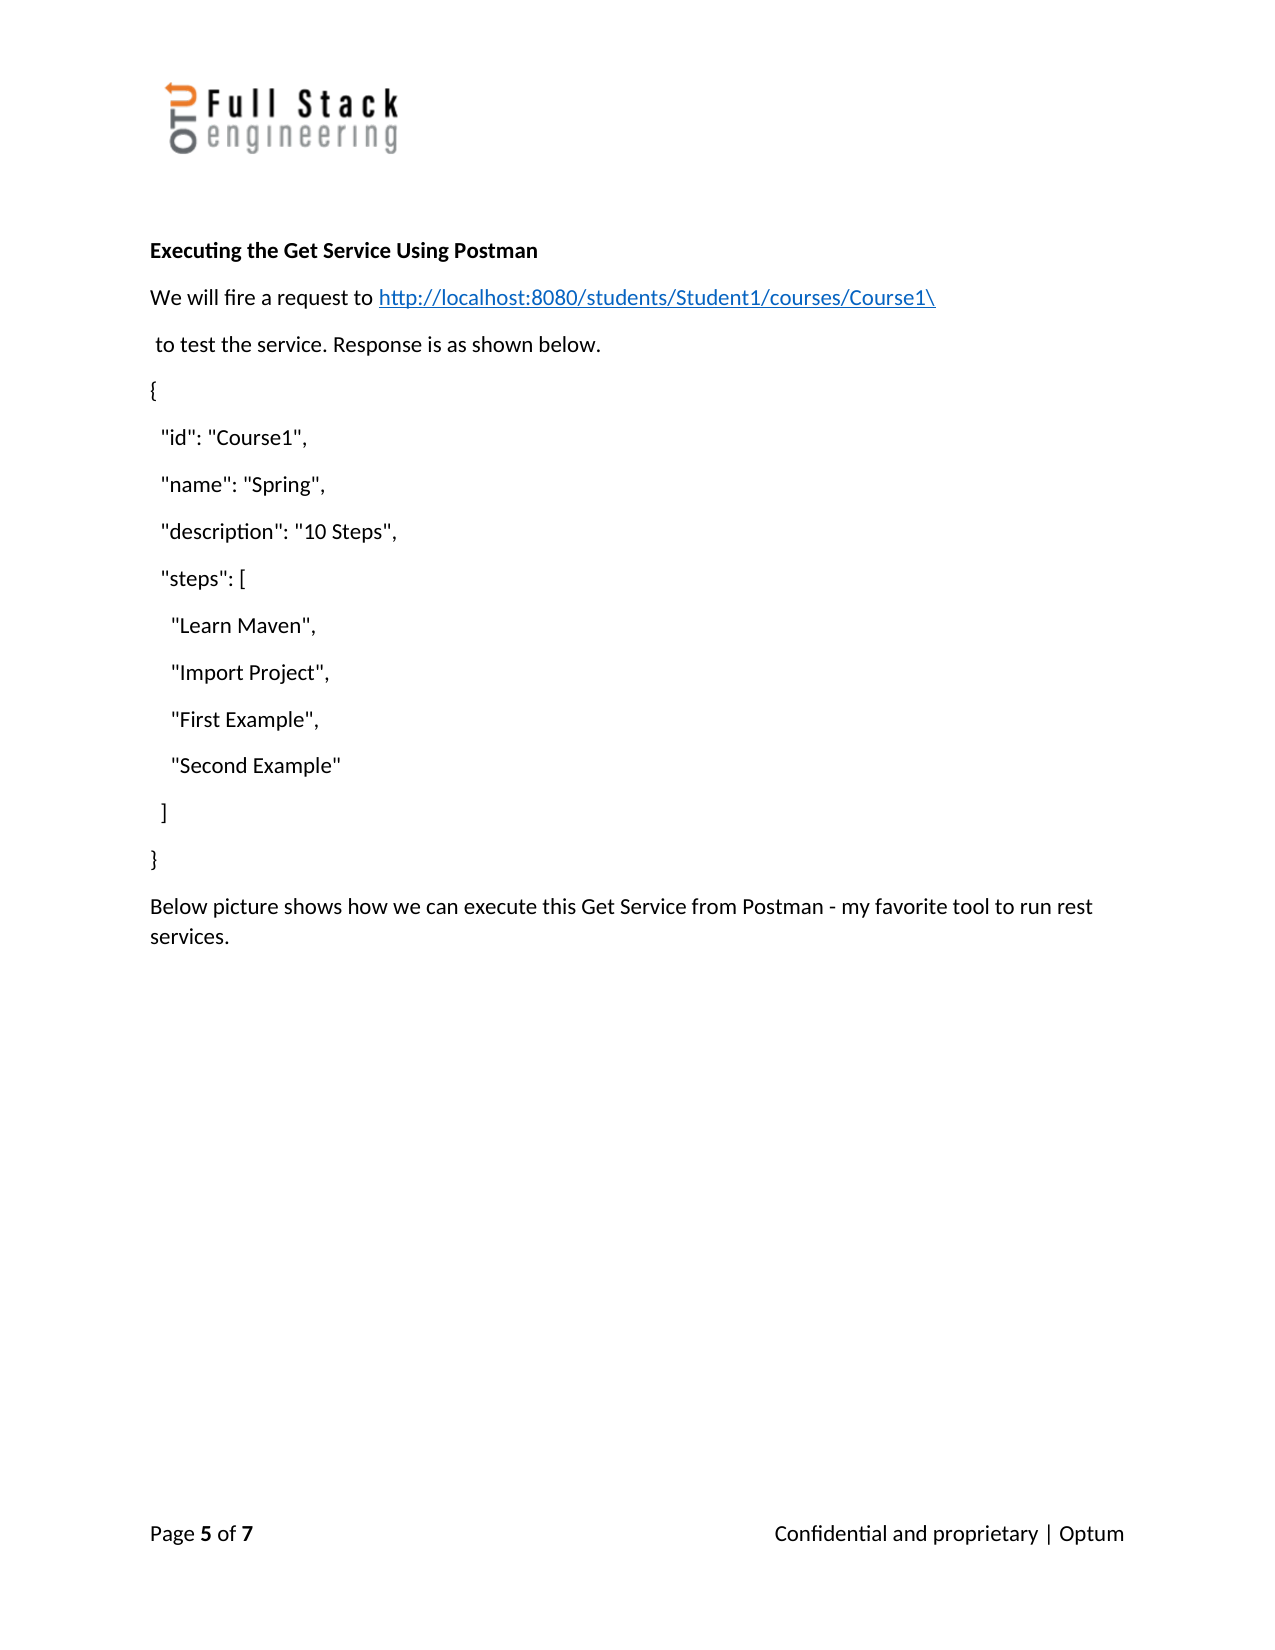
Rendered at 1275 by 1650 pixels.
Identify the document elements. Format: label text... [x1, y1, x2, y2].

text "First Example", [150, 705, 1125, 733]
text "Second Example" [150, 752, 1125, 779]
text "Import Project", [150, 658, 1125, 686]
text We will fire a request to http://localhost:8080/students/Student1/courses/Course1\ [150, 283, 1125, 311]
text Below picture shows how we can execute this Get Service from Postman - my favorite tool to run rest services. [150, 892, 1125, 950]
picture [150, 75, 412, 161]
text "id": "Course1", [150, 423, 1125, 451]
text to test the service. Response is as shown below. [150, 330, 1125, 358]
text "Learn Maven", [150, 611, 1125, 639]
text Executing the Get Service Using Postman [150, 236, 1125, 264]
text ] [150, 798, 1125, 826]
text "name": "Spring", [150, 470, 1125, 498]
text "description": "10 Steps", [150, 517, 1125, 545]
text "steps": [ [150, 564, 1125, 592]
text } [150, 845, 1125, 873]
text { [150, 377, 1125, 404]
